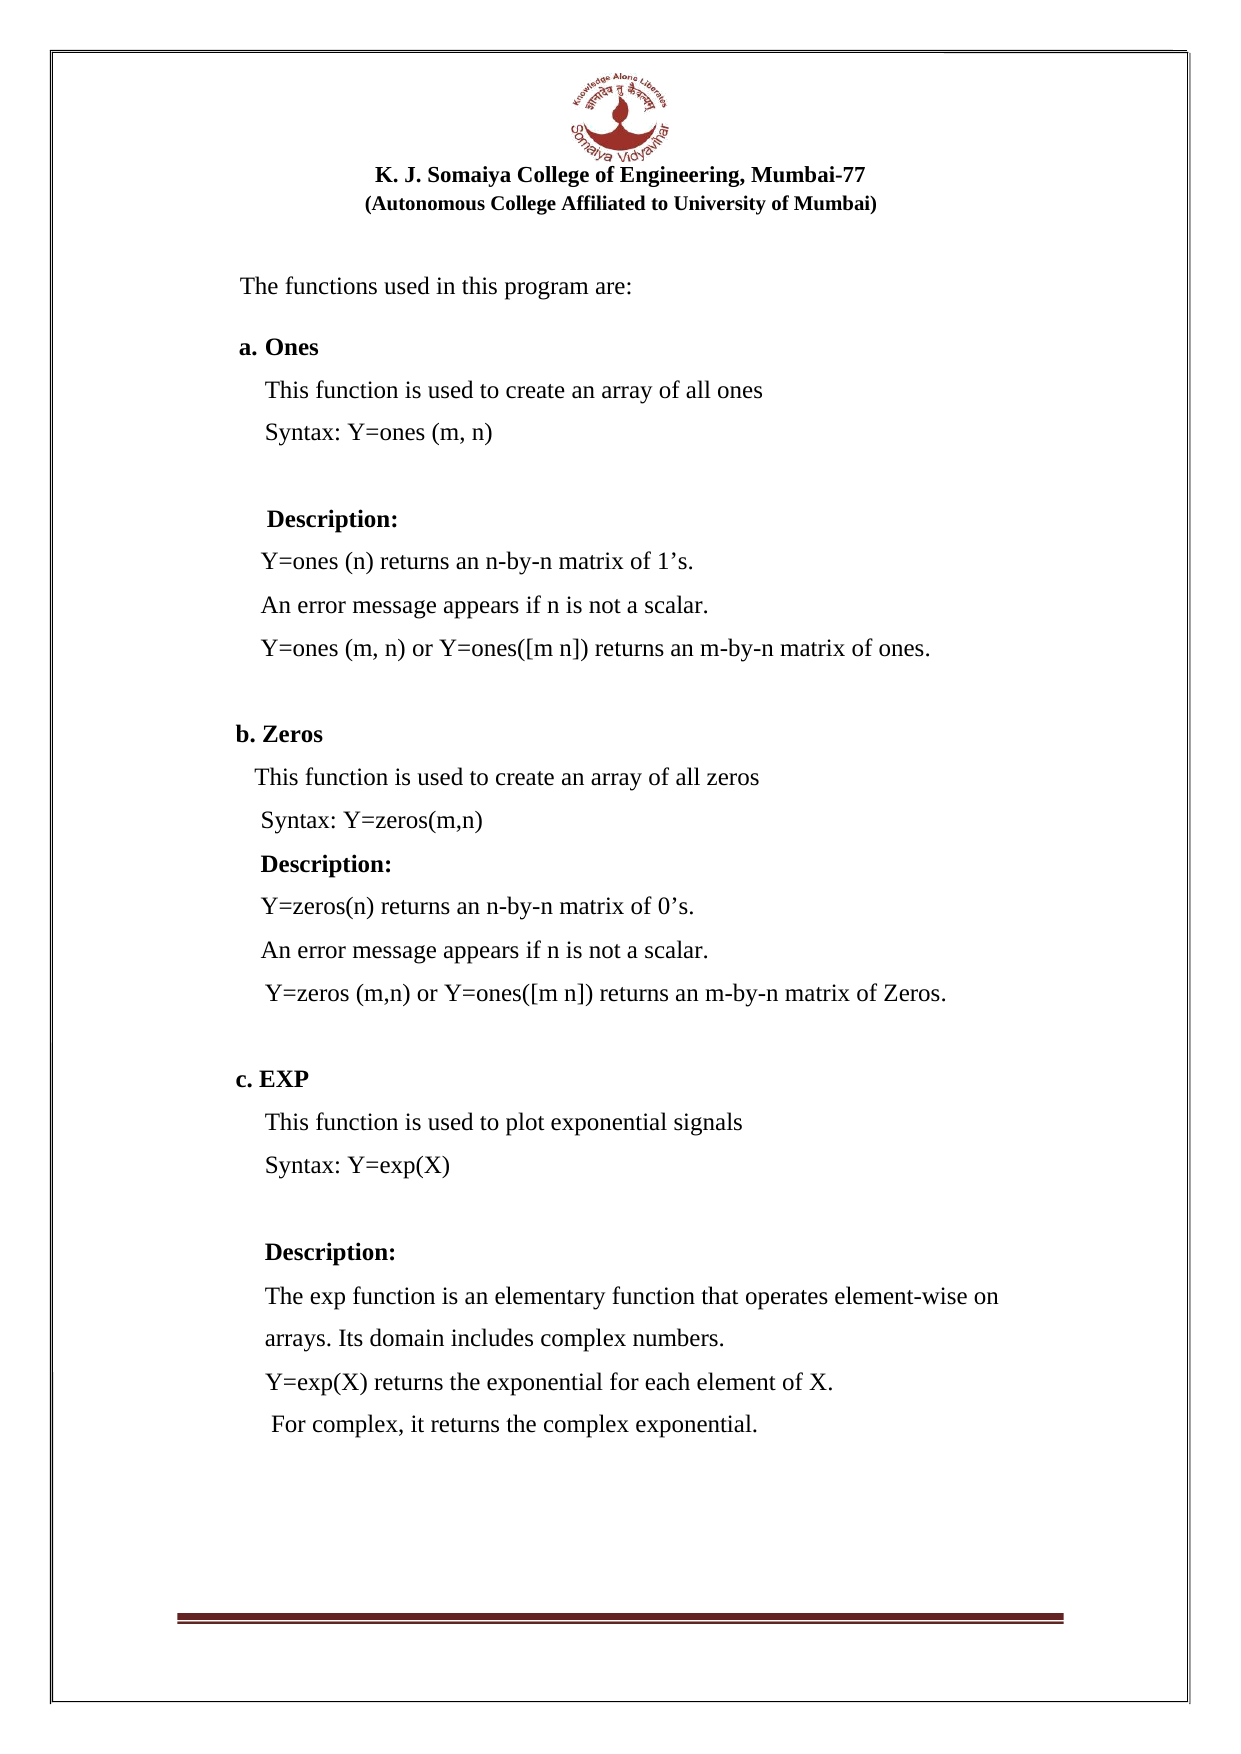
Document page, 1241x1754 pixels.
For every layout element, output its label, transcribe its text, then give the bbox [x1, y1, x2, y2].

text Y=zeros (m,n) or Y=ones([m n]) returns an m-by-n matrix of Zeros. [264, 978, 1061, 1006]
picture [571, 73, 669, 161]
text Y=ones (m, n) or Y=ones([m n]) returns an m-by-n matrix of ones. [260, 633, 1061, 661]
text b. Zeros [235, 719, 1061, 748]
text Description: [264, 1237, 1061, 1266]
text Description: [267, 504, 1061, 533]
text The exp function is an elementary function that operates element-wise on arrays. Its domain includes complex numbers. [264, 1281, 1021, 1351]
text Y=exp(X) returns the exponential for each element of X. For complex, it returns the complex exponential. [265, 1367, 834, 1438]
text Syntax: Y=exp(X) [264, 1150, 1061, 1179]
text The functions used in this program are: [239, 271, 1061, 300]
text K. J. Somaiya College of Engineering, Mumbai-77 [375, 161, 1061, 187]
text An error message appears if n is not a scalar. [260, 935, 1061, 963]
list Ones [238, 332, 1061, 361]
text Y=zeros(n) returns an n-by-n matrix of 0’s. [260, 891, 1061, 920]
picture [177, 1613, 1064, 1620]
text This function is used to create an array of all ones Syntax: Y=ones (m, n) [264, 376, 763, 446]
text (Autonomous College Affiliated to University of Mumbai) [364, 191, 1061, 215]
text Syntax: Y=zeros(m,n) [260, 805, 1061, 834]
text Description: [260, 849, 1061, 878]
text c. EXP [235, 1064, 1061, 1093]
text An error message appears if n is not a scalar. [260, 590, 1061, 618]
text This function is used to plot exponential signals [264, 1107, 1061, 1136]
text Y=ones (n) returns an n-by-n matrix of 1’s. [260, 546, 1061, 575]
text This function is used to create an array of all zeros [254, 762, 1061, 791]
